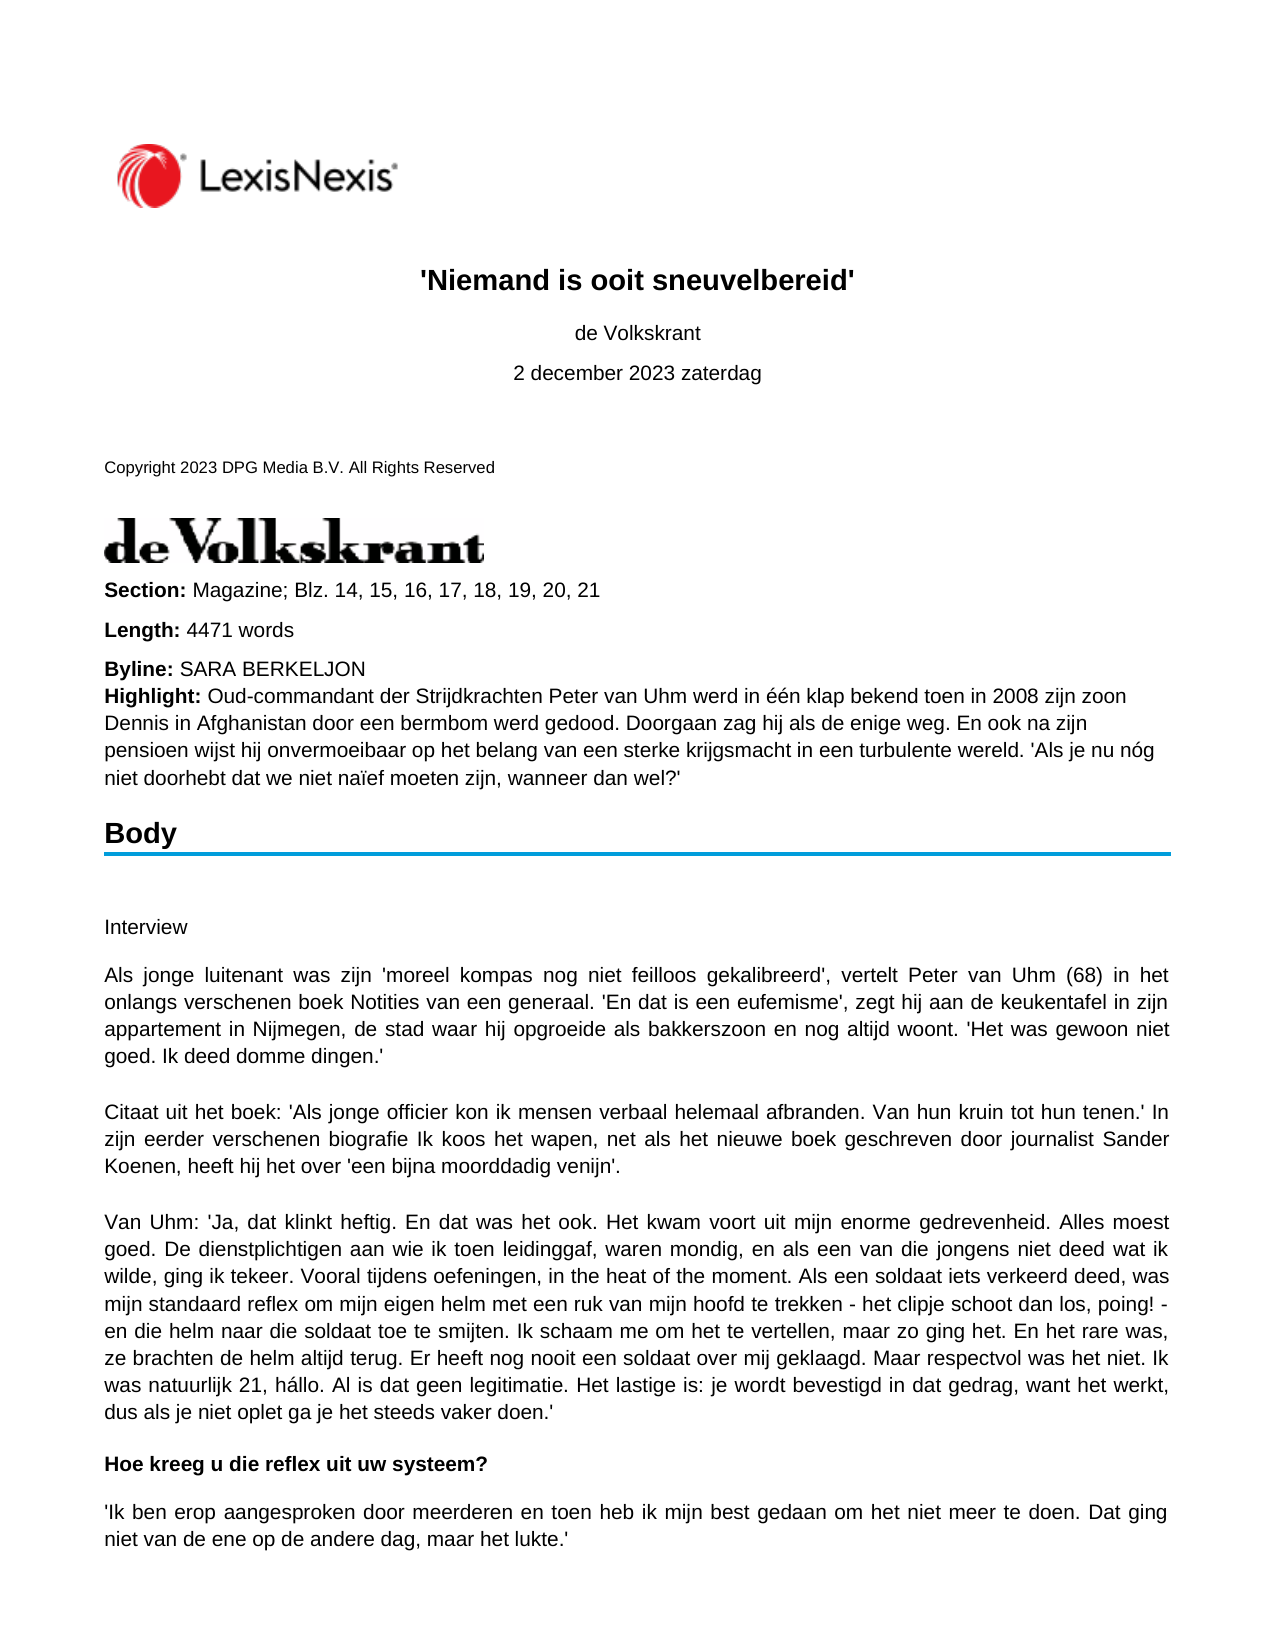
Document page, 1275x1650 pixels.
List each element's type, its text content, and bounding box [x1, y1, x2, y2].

text Interview [104, 912, 1171, 939]
text Als jonge luitenant was zijn 'moreel kompas nog niet feilloos gekalibreerd', vertelt Peter van Uhm (68) in het onlangs verschenen boek Notities van een generaal. 'En dat is een eufemisme', zegt hij aan de keukentafel in zijn appartement in Nijmegen, de stad waar hij opgroeide als bakkerszoon en nog altijd woont. 'Het was gewoon niet goed. Ik deed domme dingen.' [104, 960, 1171, 1068]
text Hoe kreeg u die reflex uit uw systeem? [104, 1449, 1171, 1476]
text Section: Magazine; Blz. 14, 15, 16, 17, 18, 19, 20, 21 [104, 575, 1171, 602]
text de Volkskrant [104, 318, 1171, 345]
subtitle 'Niemand is ooit sneuvelbereid' [104, 261, 1171, 297]
text Length: 4471 words [104, 614, 1171, 641]
text Highlight: Oud-commandant der Strijdkrachten Peter van Uhm werd in één klap bekend toen in 2008 zijn zoon Dennis in Afghanistan door een bermbom werd gedood. Doorgaan zag hij als de enige weg. En ook na zijn pensioen wijst hij onvermoeibaar op het belang van een sterke krijgsmacht in een turbulente wereld. 'Als je nu nóg niet doorhebt dat we niet naïef moeten zijn, wanneer dan wel?' [104, 681, 1171, 789]
text Van Uhm: 'Ja, dat klinkt heftig. En dat was het ook. Het kwam voort uit mijn enorme gedrevenheid. Alles moest goed. De dienstplichtigen aan wie ik toen leidinggaf, waren mondig, en als een van die jongens niet deed wat ik wilde, ging ik tekeer. Vooral tijdens oefeningen, in the heat of the moment. Als een soldaat iets verkeerd deed, was mijn standaard reflex om mijn eigen helm met een ruk van mijn hoofd te trekken - het clipje schoot dan los, poing! - en die helm naar die soldaat toe te smijten. Ik schaam me om het te vertellen, maar zo ging het. En het rare was, ze brachten de helm altijd terug. Er heeft nog nooit een soldaat over mij geklaagd. Maar respectvol was het niet. Ik was natuurlijk 21, hállo. Al is dat geen legitimatie. Het lastige is: je wordt bevestigd in dat gedrag, want het werkt, dus als je niet oplet ga je het steeds vaker doen.' [104, 1207, 1171, 1424]
text Byline: SARA BERKELJON [104, 654, 1171, 681]
picture [104, 144, 412, 208]
text Citaat uit het boek: 'Als jonge officier kon ik mensen verbaal helemaal afbranden. Van hun kruin tot hun tenen.' In zijn eerder verschenen biografie Ik koos het wapen, net als het nieuwe boek geschreven door journalist Sander Koenen, heeft hij het over 'een bijna moorddadig venijn'. [104, 1097, 1171, 1178]
text Copyright 2023 DPG Media B.V. All Rights Reserved [104, 426, 1171, 477]
text Body [104, 814, 1171, 850]
text 'Ik ben erop aangesproken door meerderen en toen heb ik mijn best gedaan om het niet meer te doen. Dat ging niet van de ene op de andere dag, maar het lukte.' [104, 1497, 1171, 1551]
text 2 december 2023 zaterdag [104, 357, 1171, 384]
